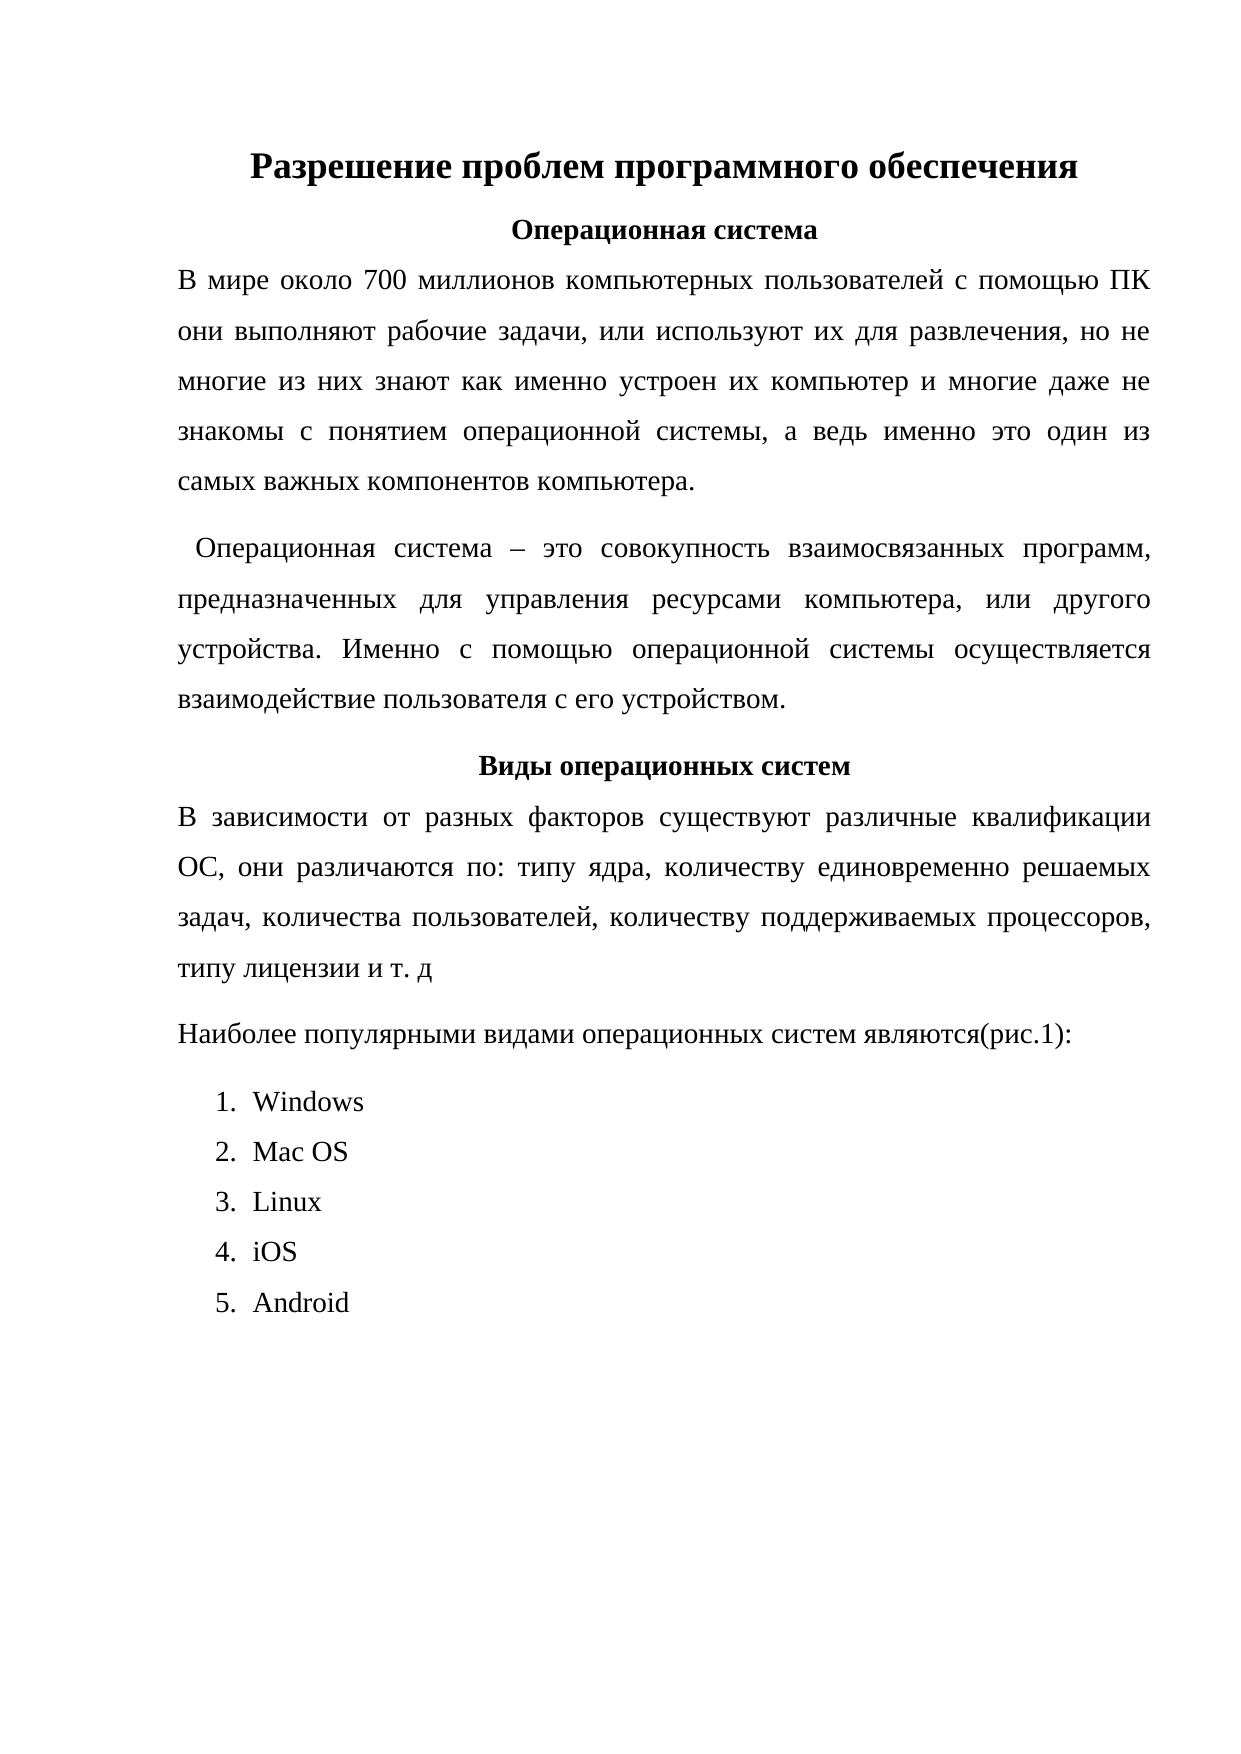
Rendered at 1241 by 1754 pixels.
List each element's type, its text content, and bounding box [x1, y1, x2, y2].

list Mac OS [215, 1134, 1152, 1167]
text В мире около 700 миллионов компьютерных пользователей с помощью ПК они выполняют рабочие задачи, или используют их для развлечения, но не многие из них знают как именно устроен их компьютер и многие даже не знакомы с понятием операционной системы, а ведь именно это один из самых важных компонентов компьютера. [177, 262, 1152, 497]
text Наиболее популярными видами операционных систем являются(рис.1): [177, 1017, 1152, 1050]
subtitle Операционная система [177, 212, 1152, 246]
list Windows [215, 1084, 1152, 1117]
subtitle Разрешение проблем программного обеспечения [177, 143, 1152, 186]
text В зависимости от разных факторов существуют различные квалификации ОС, они различаются по: типу ядра, количеству единовременно решаемых задач, количества пользователей, количеству поддерживаемых процессоров, типу лицензии и т. д [177, 799, 1152, 983]
list Android [215, 1285, 1152, 1318]
list Linux [215, 1184, 1152, 1218]
list iOS [215, 1234, 1152, 1268]
subtitle Виды операционных систем [177, 748, 1152, 782]
text Операционная система – это совокупность взаимосвязанных программ, предназначенных для управления ресурсами компьютера, или другого устройства. Именно с помощью операционной системы осуществляется взаимодействие пользователя с его устройством. [177, 531, 1152, 715]
